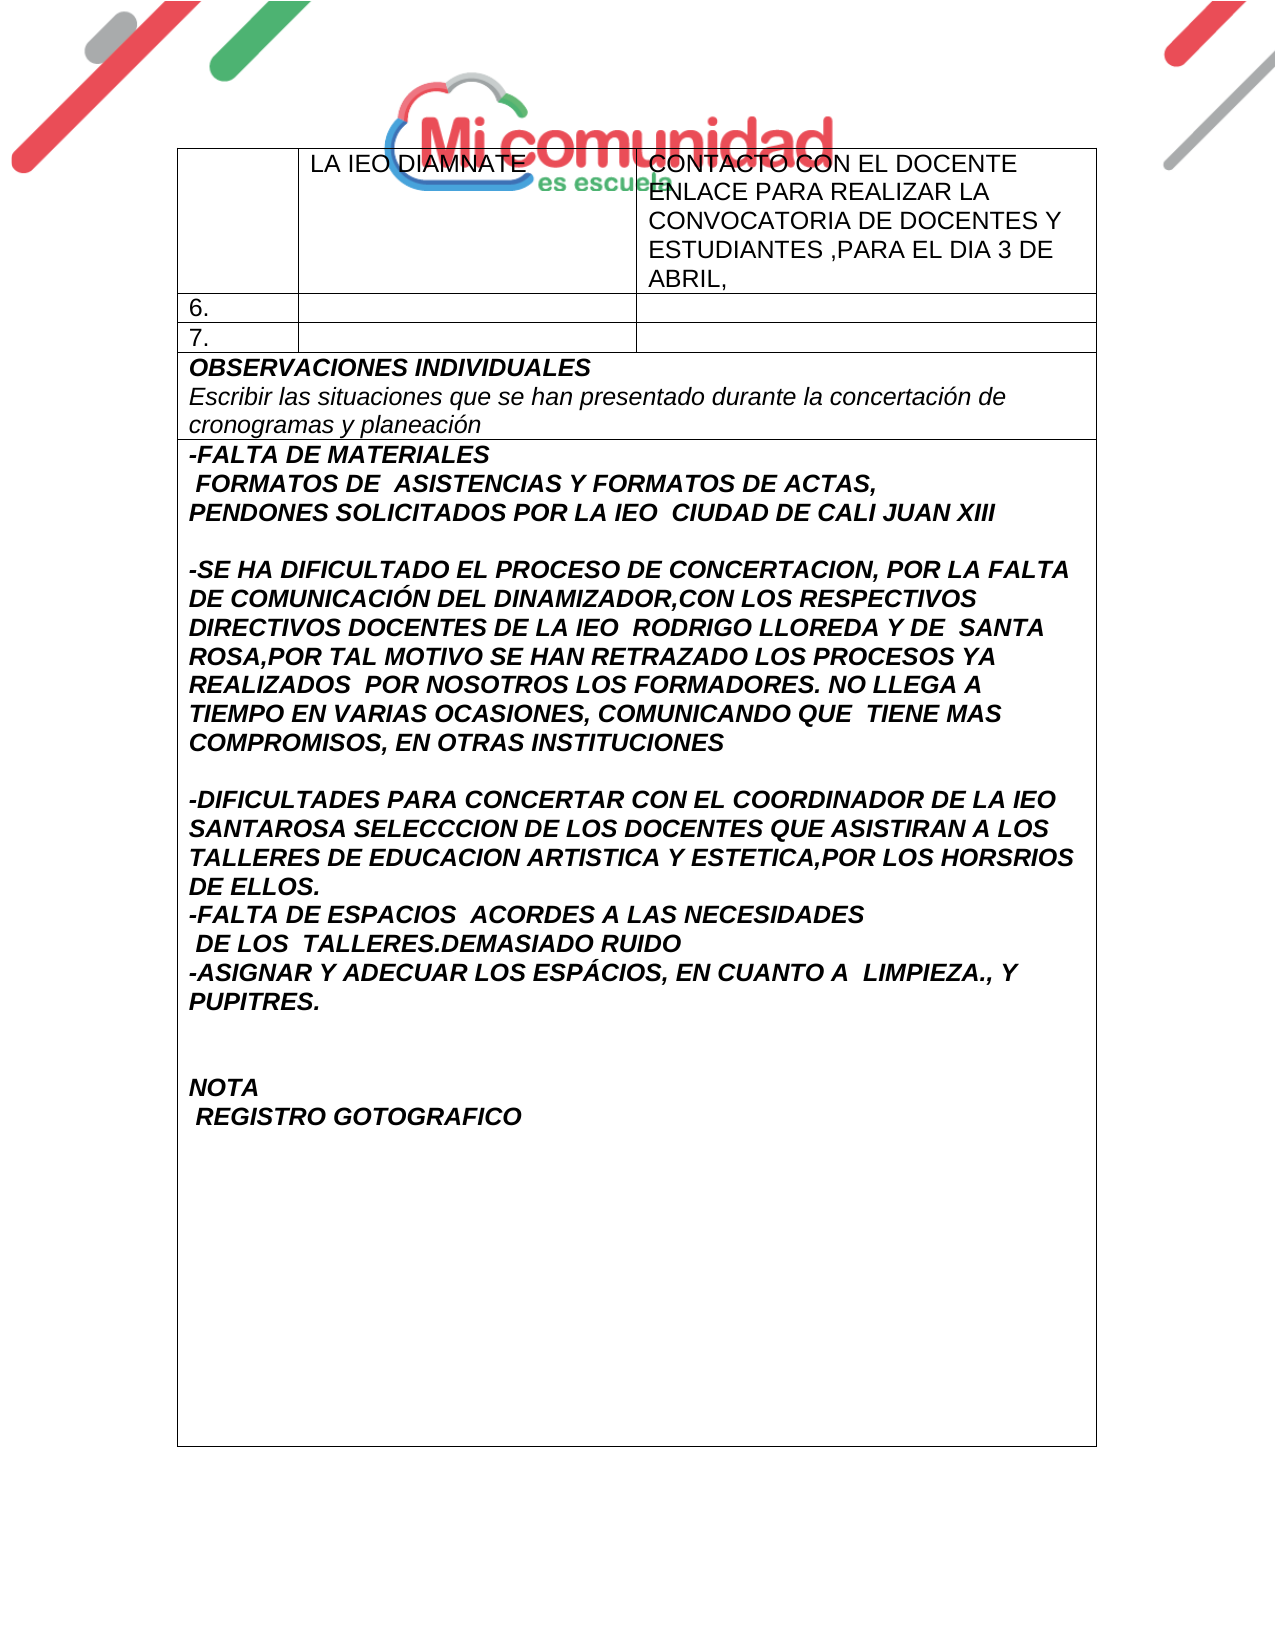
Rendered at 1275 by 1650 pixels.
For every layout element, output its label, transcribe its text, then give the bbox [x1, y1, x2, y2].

table_cell [299, 294, 636, 322]
table_cell OBSERVACIONES INDIVIDUALES Escribir las situaciones que se han presentado durante la concertación de cronogramas y planeación [178, 353, 1096, 439]
table_cell 7. [178, 323, 298, 352]
table_cell [299, 323, 636, 352]
table_cell [637, 294, 1096, 322]
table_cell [178, 149, 298, 292]
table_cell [637, 149, 1096, 292]
picture [11, 1, 1275, 191]
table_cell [178, 440, 1096, 1446]
table_cell [637, 323, 1096, 352]
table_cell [299, 149, 636, 292]
table_cell 6. [178, 294, 298, 322]
